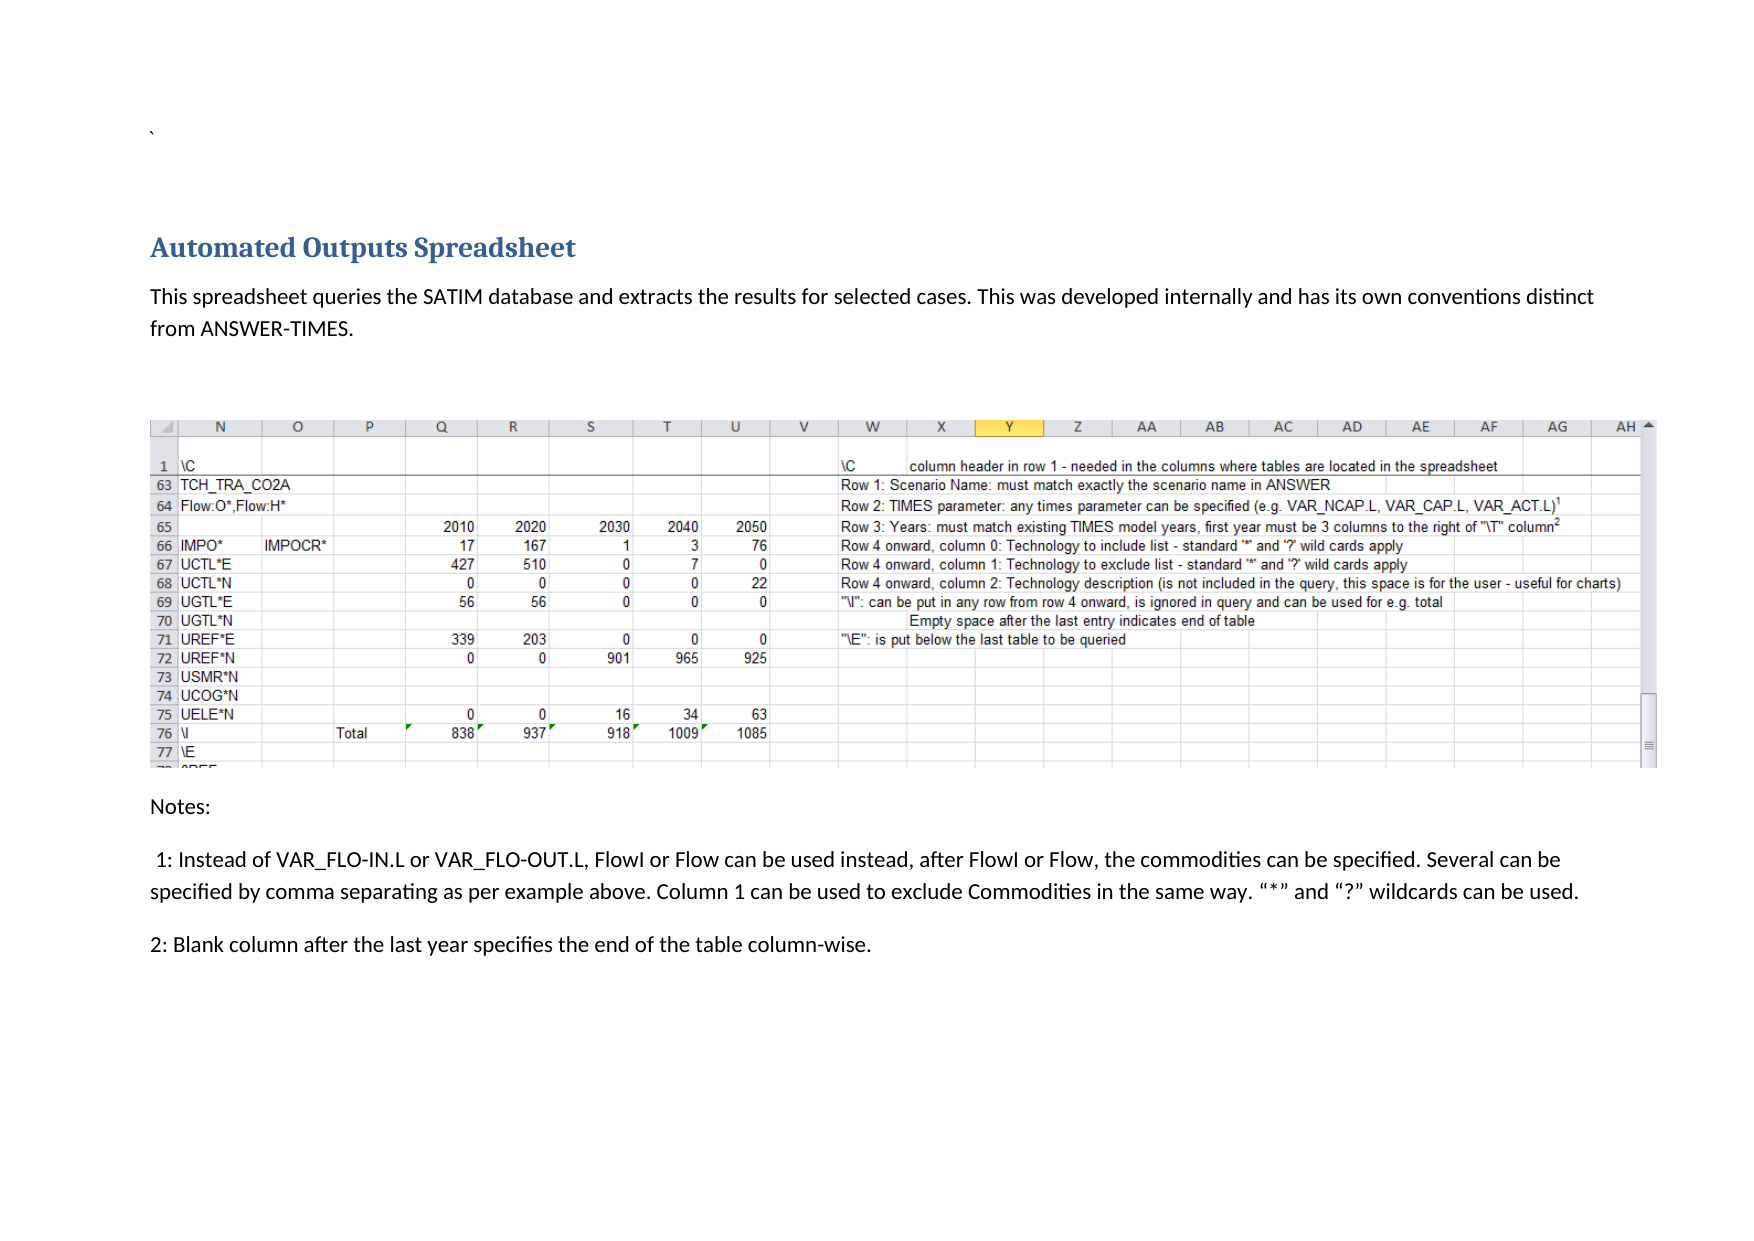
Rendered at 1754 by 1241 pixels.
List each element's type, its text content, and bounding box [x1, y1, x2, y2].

text 2: Blank column after the last year specifies the end of the table column-wise. [150, 930, 1604, 958]
text 1: Instead of VAR_FLO-IN.L or VAR_FLO-OUT.L, FlowI or Flow can be used instead, after FlowI or Flow, the commodities can be specified. Several can be specified by comma separating as per example above. Column 1 can be used to exclude Commodities in the same way. “*” and “?” wildcards can be used. [150, 845, 1604, 905]
text Notes: [150, 792, 1604, 820]
text This spreadsheet queries the SATIM database and extracts the results for selected cases. This was developed internally and has its own conventions distinct from ANSWER-TIMES. [150, 282, 1604, 342]
picture [150, 420, 1657, 768]
subtitle Automated Outputs Spreadsheet [150, 231, 1604, 264]
